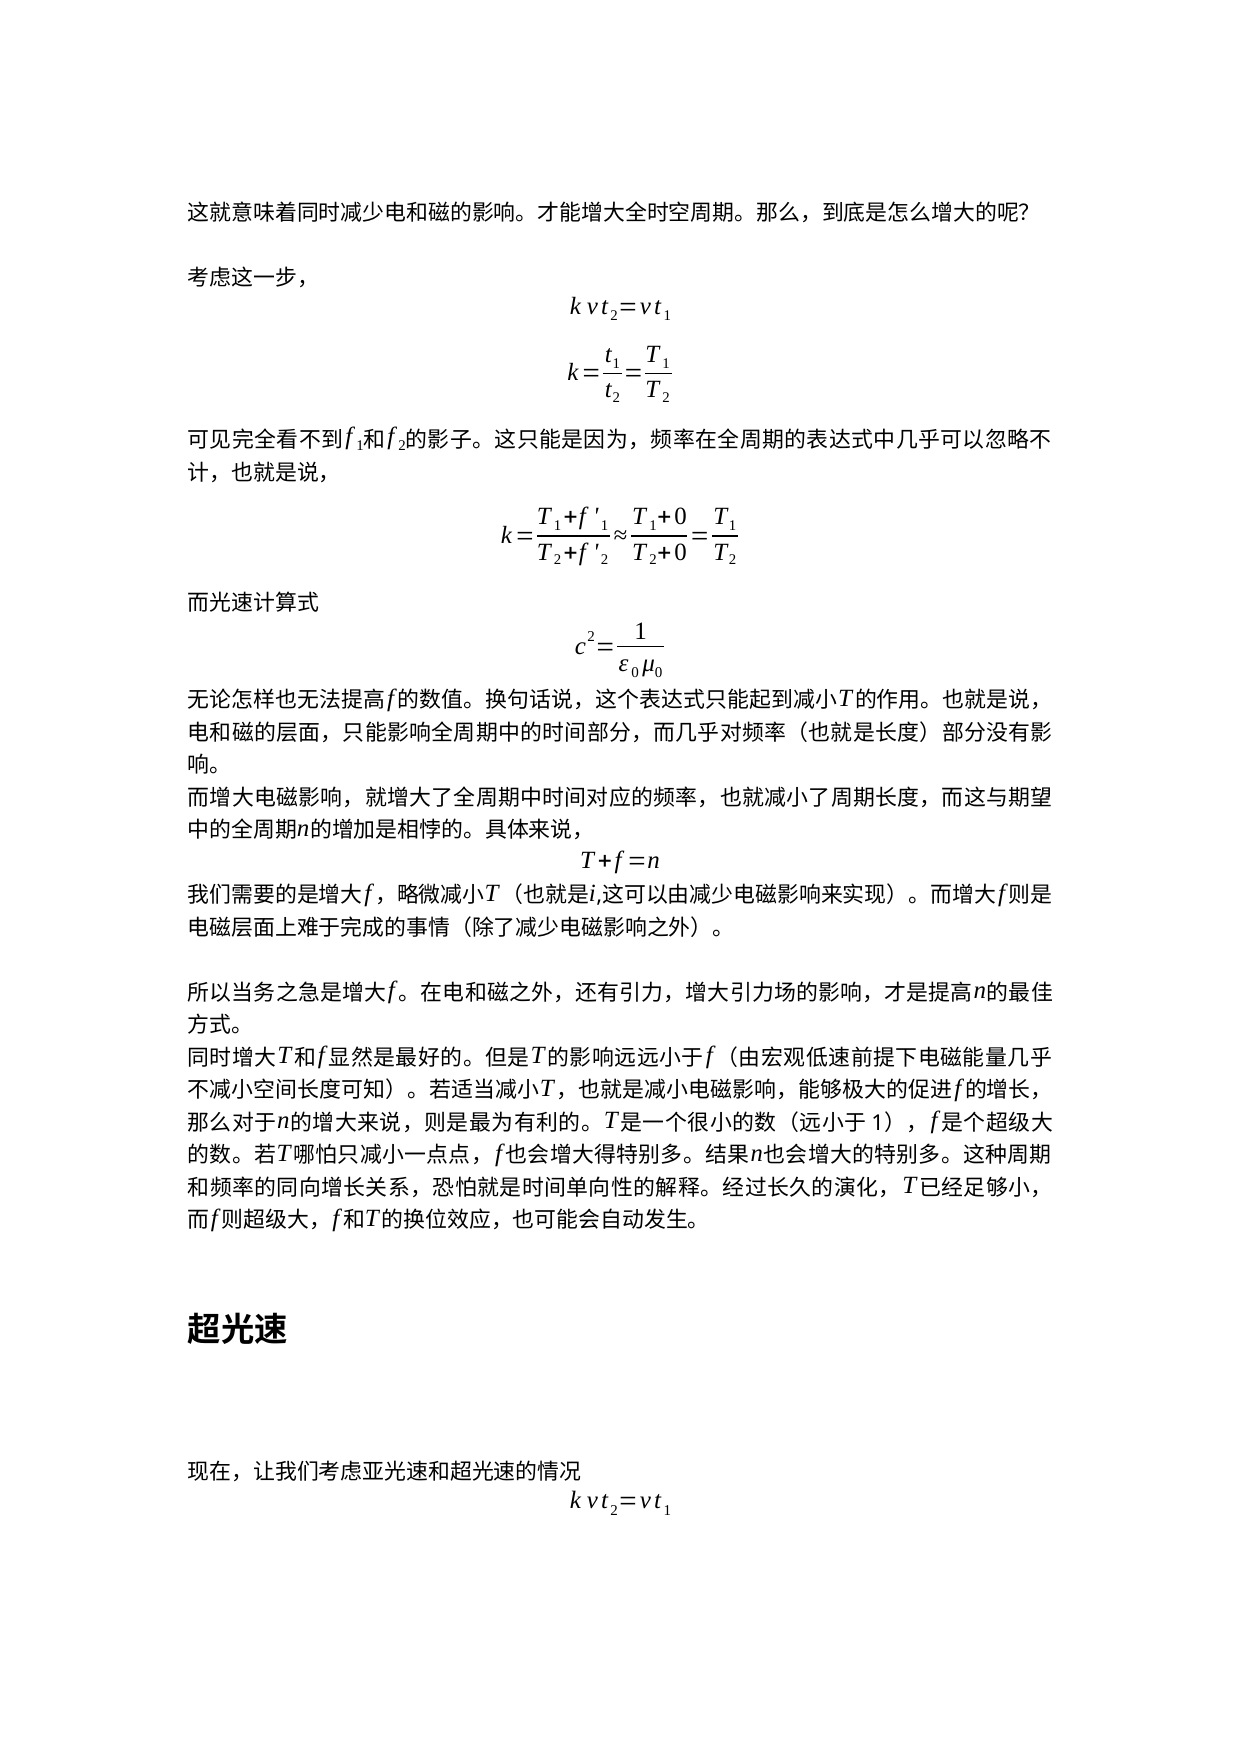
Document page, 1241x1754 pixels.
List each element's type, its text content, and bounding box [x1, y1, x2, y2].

text 同时增大和显然是最好的。但是的影响远远小于（由宏观低速前提下电磁能量几乎不减小空间长度可知）。若适当减小，也就是减小电磁影响，能够极大的促进的增长，那么对于的增大来说，则是最为有利的。是一个很小的数（远小于1），是个超级大的数。若哪怕只减小一点点，也会增大得特别多。结果也会增大的特别多。这种周期和频率的同向增长关系，恐怕就是时间单向性的解释。经过长久的演化，已经足够小，而则超级大，和的换位效应，也可能会自动发生。 [187, 1039, 1053, 1234]
text 我们需要的是增大，略微减小（也就是,这可以由减少电磁影响来实现）。而增大则是电磁层面上难于完成的事情（除了减少电磁影响之外）。 [187, 877, 1053, 942]
subtitle 超光速 [187, 1294, 1053, 1359]
text 所以当务之急是增大。在电和磁之外，还有引力，增大引力场的影响，才是提高的最佳方式。 [187, 974, 1053, 1039]
text 无论怎样也无法提高的数值。换句话说，这个表达式只能起到减小的作用。也就是说，电和磁的层面，只能影响全周期中的时间部分，而几乎对频率（也就是长度）部分没有影响。 [187, 682, 1053, 779]
text 可见完全看不到和的影子。这只能是因为，频率在全周期的表达式中几乎可以忽略不计，也就是说， [187, 422, 1053, 487]
text 现在，让我们考虑亚光速和超光速的情况 [187, 1454, 1053, 1486]
text 而光速计算式 [187, 584, 1053, 617]
text 考虑这一步， [187, 259, 1053, 292]
text 而增大电磁影响，就增大了全周期中时间对应的频率，也就减小了周期长度，而这与期望中的全周期的增加是相悖的。具体来说， [187, 779, 1053, 844]
text 这就意味着同时减少电和磁的影响。才能增大全时空周期。那么，到底是怎么增大的呢？ [187, 194, 1053, 227]
